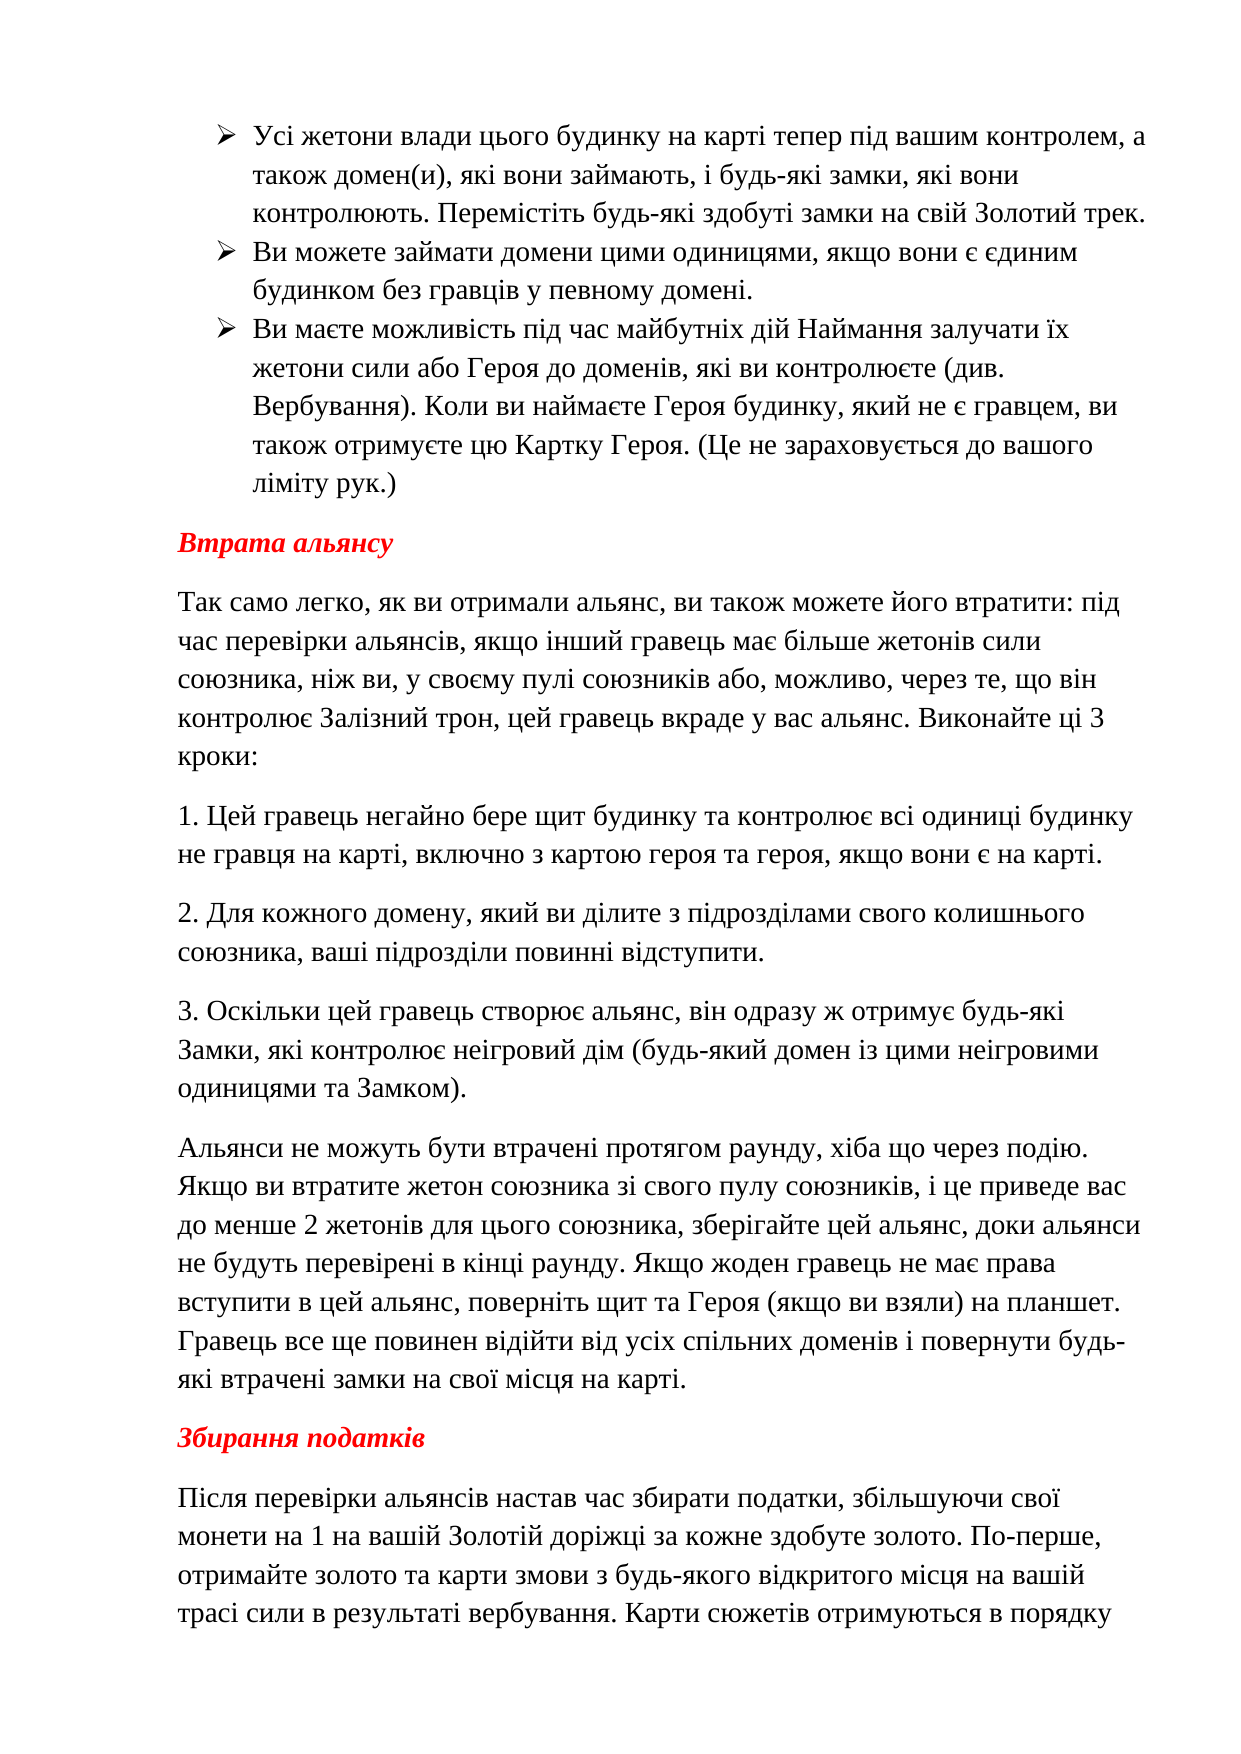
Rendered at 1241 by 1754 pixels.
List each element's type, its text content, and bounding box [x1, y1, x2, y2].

text Втрата альянсу [177, 525, 1152, 558]
list Ви можете займати домени цими одиницями, якщо вони є єдиним будинком без гравців у певному домені. [215, 234, 1152, 306]
text Так само легко, як ви отримали альянс, ви також можете його втратити: під час перевірки альянсів, якщо інший гравець має більше жетонів сили союзника, ніж ви, у своєму пулі союзників або, можливо, через те, що він контролює Залізний трон, цей гравець вкраде у вас альянс. Виконайте ці 3 кроки: [177, 584, 1152, 772]
text 1. Цей гравець негайно бере щит будинку та контролює всі одиниці будинку не гравця на карті, включно з картою героя та героя, якщо вони є на карті. [177, 798, 1152, 870]
list Ви маєте можливість під час майбутніх дій Наймання залучати їх жетони сили або Героя до доменів, які ви контролюєте (див. Вербування). Коли ви наймаєте Героя будинку, який не є гравцем, ви також отримуєте цю Картку Героя. (Це не зараховується до вашого ліміту рук.) [215, 311, 1152, 499]
text Збирання податків [177, 1421, 1152, 1454]
list Усі жетони влади цього будинку на карті тепер під вашим контролем, а також домен(и), які вони займають, і будь-які замки, які вони контролюють. Перемістіть будь-які здобуті замки на свій Золотий трек. [215, 118, 1152, 229]
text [177, 1480, 1152, 1629]
text 2. Для кожного домену, який ви ділите з підрозділами свого колишнього союзника, ваші підрозділи повинні відступити. [177, 896, 1152, 968]
text 3. Оскільки цей гравець створює альянс, він одразу ж отримує будь-які Замки, які контролює неігровий дім (будь-який домен із цими неігровими одиницями та Замком). [177, 993, 1152, 1104]
text Альянси не можуть бути втрачені протягом раунду, хіба що через подію. Якщо ви втратите жетон союзника зі свого пулу союзників, і це приведе вас до менше 2 жетонів для цього союзника, зберігайте цей альянс, доки альянси не будуть перевірені в кінці раунду. Якщо жоден гравець не має права вступити в цей альянс, поверніть щит та Героя (якщо ви взяли) на планшет. Гравець все ще повинен відійти від усіх спільних доменів і повернути будь-які втрачені замки на свої місця на карті. [177, 1130, 1152, 1395]
